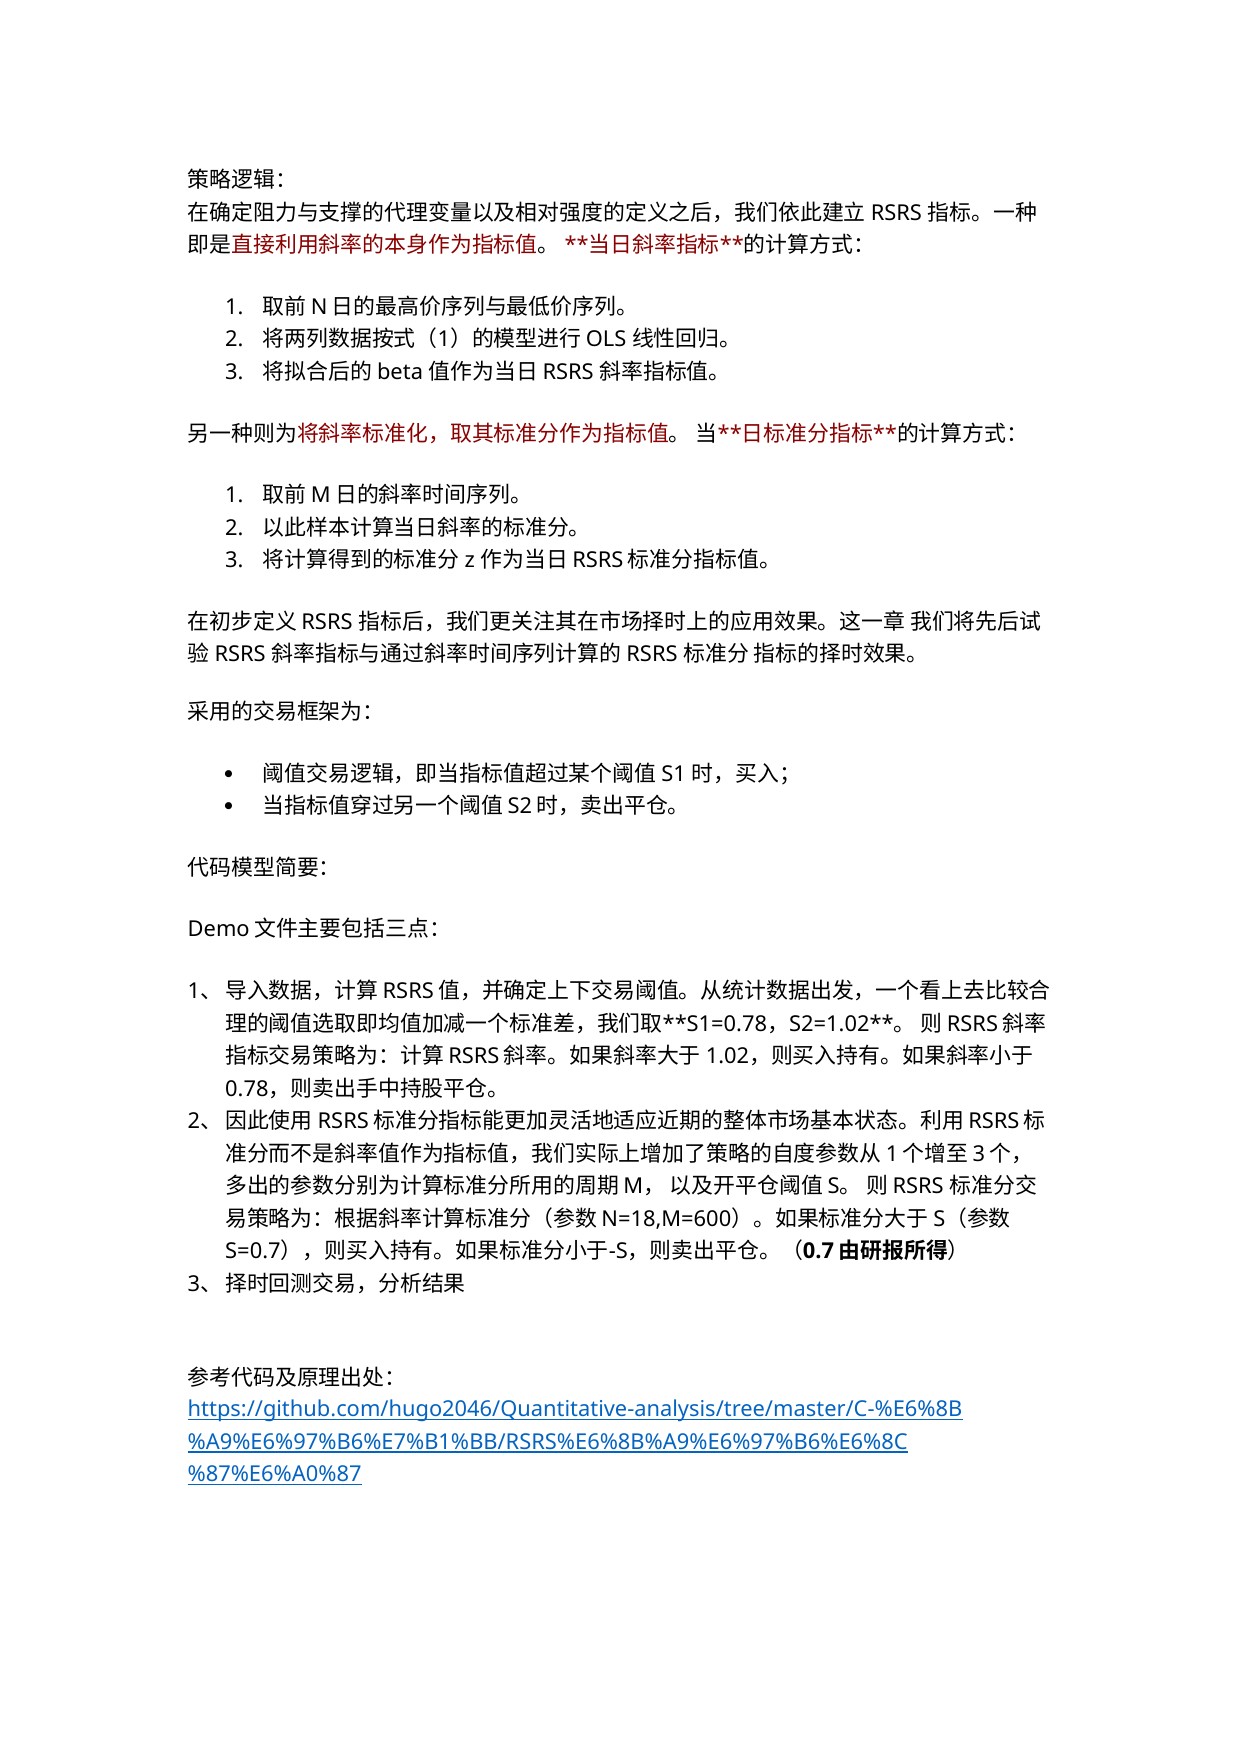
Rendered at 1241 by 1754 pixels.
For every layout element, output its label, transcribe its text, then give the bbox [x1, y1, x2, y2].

list 将计算得到的标准分 z 作为当日RSRS标准分指标值。 [225, 542, 1053, 574]
list 因此使用 RSRS标准分指标能更加灵活地适应近期的整体市场基本状态。利用RSRS标准分而不是斜率值作为指标值，我们实际上增加了策略的自度参数从1个增至3个，多出的参数分别为计算标准分所用的周期M， 以及开平仓阈值S。 则RSRS 标准分交易策略为：根据斜率计算标准分（参数N=18,M=600）。如果标准分大于 S（参数S=0.7），则买入持有。如果标准分小于-S，则卖出平仓。（0.7由研报所得） [187, 1103, 1053, 1265]
text 策略逻辑： [187, 162, 1053, 194]
list 当指标值穿过另一个阈值S2时，卖出平仓。 [225, 788, 1053, 820]
list 取前N日的最高价序列与最低价序列。 [225, 289, 1053, 321]
text 参考代码及原理出处： https://github.com/hugo2046/Quantitative-analysis/tree/master/C-%E6%8B%A9%E6%97%B6%E7%B1%BB/RSRS%E6%8B%A9%E6%97%B6%E6%8C%87%E6%A0%87 [187, 1359, 1053, 1489]
text 采用的交易框架为： [187, 694, 1053, 726]
list 将拟合后的 beta 值作为当日RSRS 斜率指标值。 [225, 354, 1053, 386]
list 导入数据，计算RSRS值，并确定上下交易阈值。从统计数据出发，一个看上去比较合理的阈值选取即均值加减一个标准差，我们取**S1=0.78，S2=1.02**。 则RSRS斜率指标交易策略为：计算RSRS斜率。如果斜率大于 1.02，则买入持有。如果斜率小于 0.78，则卖出手中持股平仓。 [187, 973, 1053, 1103]
text Demo文件主要包括三点： [187, 911, 1053, 944]
text 在确定阻力与支撑的代理变量以及相对强度的定义之后，我们依此建立 RSRS 指标。一种即是直接利用斜率的本身作为指标值。 **当日斜率指标**的计算方式： [187, 194, 1053, 259]
list 以此样本计算当日斜率的标准分。 [225, 509, 1053, 542]
list 取前M日的斜率时间序列。 [225, 477, 1053, 509]
text 另一种则为将斜率标准化，取其标准分作为指标值。 当**日标准分指标**的计算方式： [187, 415, 1053, 448]
list 将两列数据按式（1）的模型进行OLS 线性回归。 [225, 321, 1053, 354]
text 在初步定义RSRS 指标后，我们更关注其在市场择时上的应用效果。这一章 我们将先后试验 RSRS 斜率指标与通过斜率时间序列计算的 RSRS 标准分 指标的择时效果。 [187, 604, 1053, 669]
list 阈值交易逻辑，即当指标值超过某个阈值 S1 时，买入； [225, 755, 1053, 788]
list 择时回测交易，分析结果 [187, 1265, 1053, 1298]
text 代码模型简要： [187, 849, 1053, 882]
